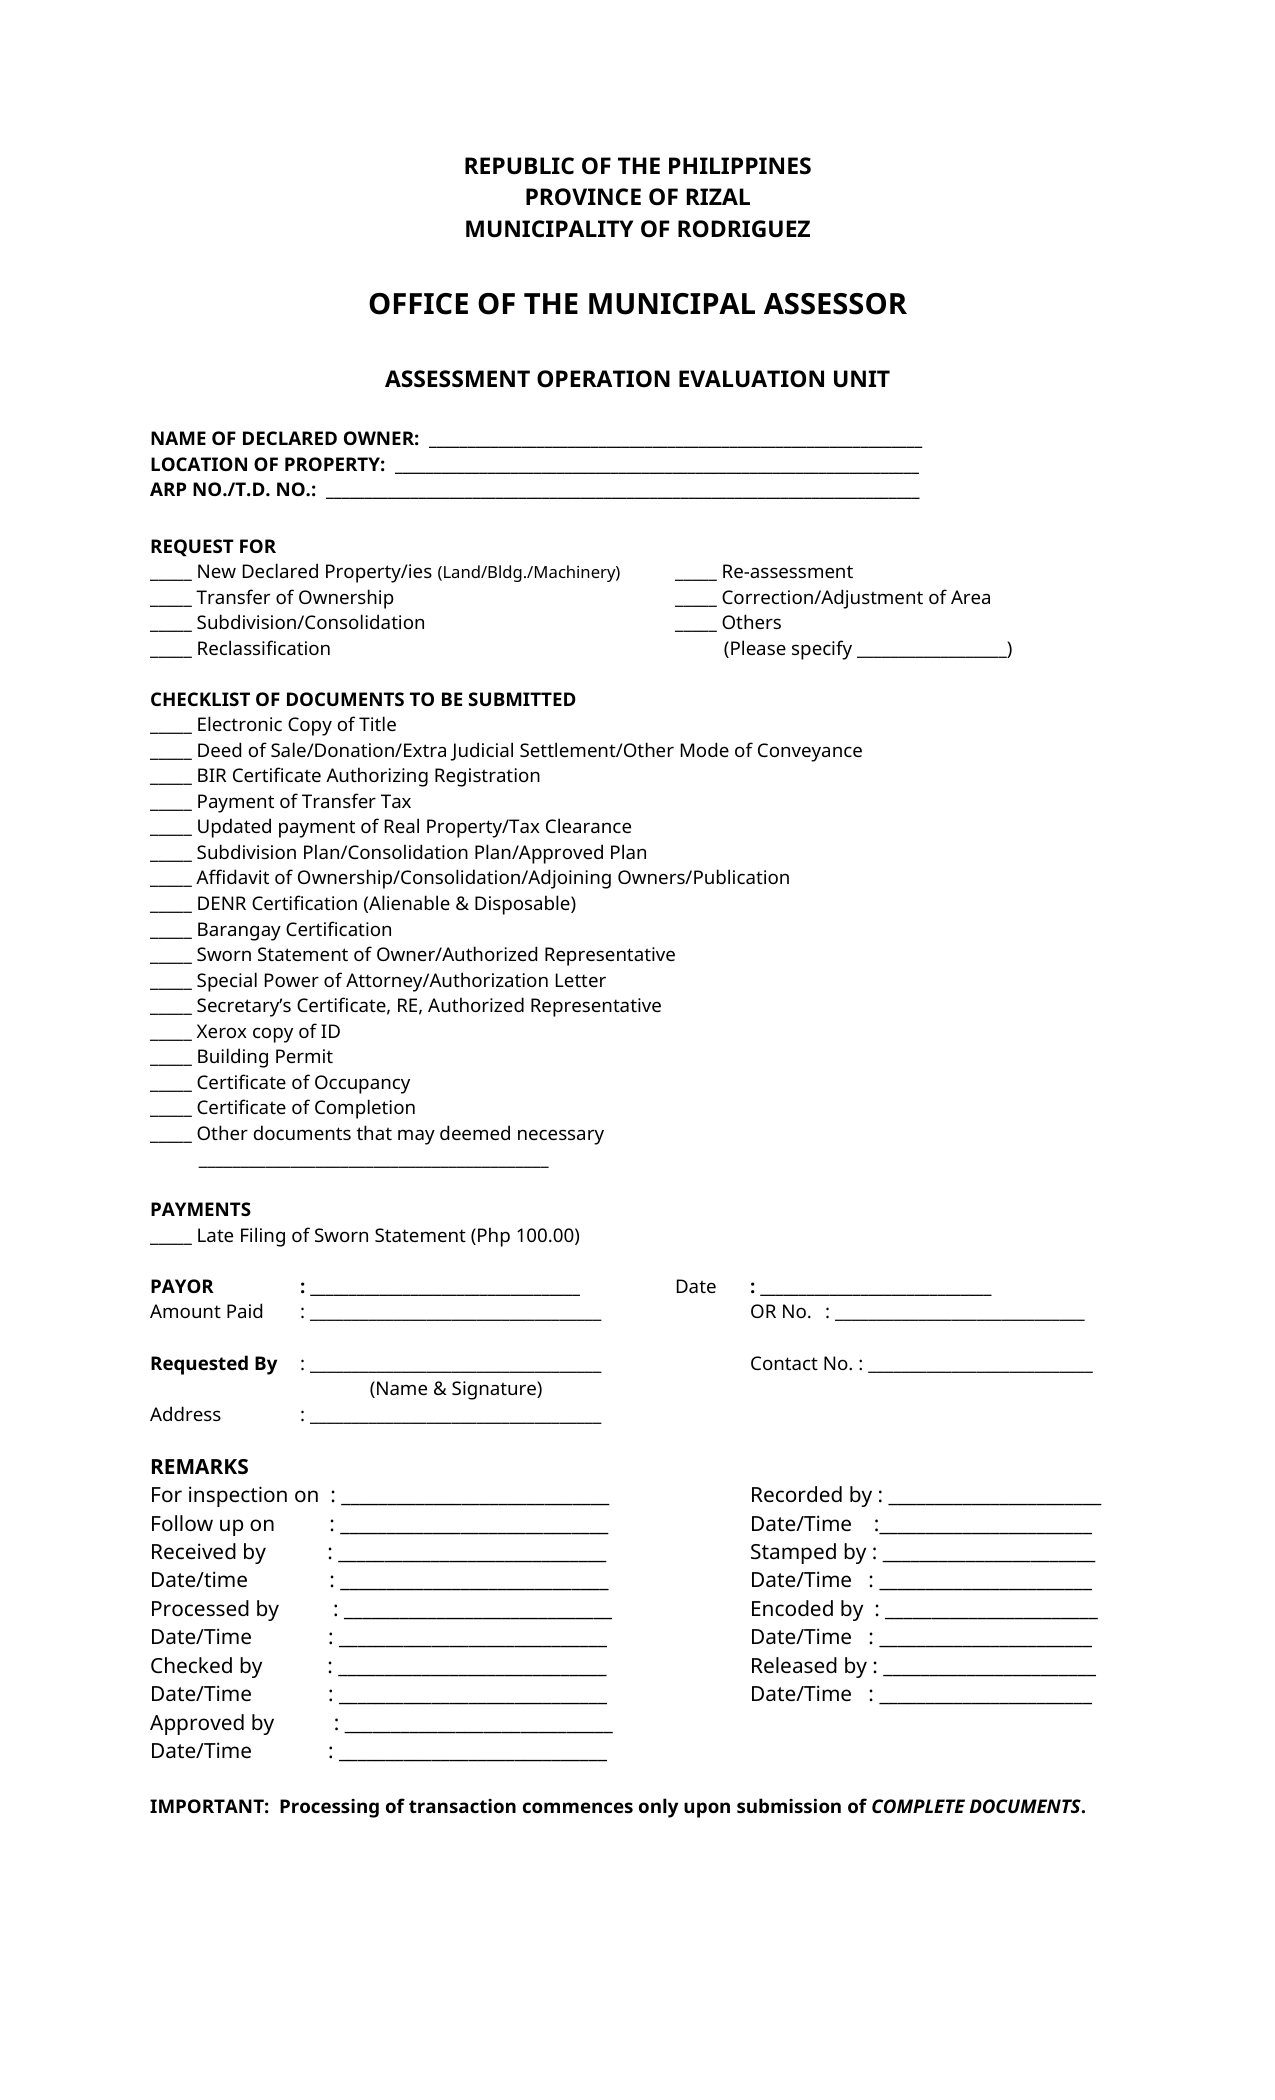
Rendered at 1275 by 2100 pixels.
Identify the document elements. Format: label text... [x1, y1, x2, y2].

text PAYMENTS [150, 1197, 1125, 1222]
text Checked by : _____________________________ Released by : _______________________ [150, 1651, 1125, 1679]
text Date/Time : _____________________________ [150, 1736, 1125, 1765]
text __________________________________________ [150, 1146, 1125, 1171]
text PAYOR : ___________________________________ Date : ______________________________ [150, 1273, 1125, 1299]
text _____ Certificate of Completion [150, 1094, 1125, 1120]
text MUNICIPALITY OF RODRIGUEZ [150, 212, 1125, 244]
text OFFICE OF THE MUNICIPAL ASSESSOR [150, 283, 1125, 323]
text _____ Certificate of Occupancy [150, 1069, 1125, 1094]
text Approved by : _____________________________ [150, 1708, 1125, 1736]
text NAME OF DECLARED OWNER: ________________________________________________________________ [150, 425, 1125, 451]
text _____ Affidavit of Ownership/Consolidation/Adjoining Owners/Publication [150, 865, 1125, 890]
text Requested By : ___________________________________ Contact No. : ___________________________ [150, 1350, 1125, 1375]
text _____ Electronic Copy of Title [150, 712, 1125, 737]
text PROVINCE OF RIZAL [150, 181, 1125, 212]
text For inspection on : _____________________________ Recorded by : _______________________ [150, 1480, 1125, 1509]
text _____ Sworn Statement of Owner/Authorized Representative [150, 941, 1125, 967]
text REMARKS [150, 1452, 1125, 1480]
text Date/Time : _____________________________ Date/Time : _______________________ [150, 1622, 1125, 1651]
text _____ DENR Certification (Alienable & Disposable) [150, 890, 1125, 916]
text Date/Time : _____________________________ Date/Time : _______________________ [150, 1679, 1125, 1708]
text _____ BIR Certificate Authorizing Registration [150, 763, 1125, 788]
text CHECKLIST OF DOCUMENTS TO BE SUBMITTED [150, 686, 1125, 712]
text (Name & Signature) [150, 1375, 1125, 1401]
text _____ Subdivision/Consolidation _____ Others [150, 610, 1125, 635]
text Date/time : _____________________________ Date/Time : _______________________ [150, 1566, 1125, 1594]
text REPUBLIC OF THE PHILIPPINES [150, 150, 1125, 181]
text _____ Barangay Certification [150, 916, 1125, 941]
text Amount Paid : ___________________________________ OR No. : ______________________________ [150, 1299, 1125, 1324]
text Follow up on : _____________________________ Date/Time :_______________________ [150, 1509, 1125, 1537]
text _____ Reclassification (Please specify __________________) [150, 635, 1125, 661]
text ARP NO./T.D. NO.: _____________________________________________________________________________ [150, 476, 1125, 502]
text _____ Updated payment of Real Property/Tax Clearance [150, 814, 1125, 839]
text _____ Building Permit [150, 1043, 1125, 1069]
text _____ Secretary’s Certificate, RE, Authorized Representative [150, 992, 1125, 1018]
text Processed by : _____________________________ Encoded by : _______________________ [150, 1594, 1125, 1622]
text REQUEST FOR [150, 533, 1125, 559]
text LOCATION OF PROPERTY: ____________________________________________________________________ [150, 451, 1125, 476]
text _____ Payment of Transfer Tax [150, 788, 1125, 814]
text Address : ___________________________________ [150, 1401, 1125, 1426]
text _____ Late Filing of Sworn Statement (Php 100.00) [150, 1222, 1125, 1248]
text _____ Other documents that may deemed necessary [150, 1120, 1125, 1146]
text IMPORTANT: Processing of transaction commences only upon submission of COMPLETE DOCUMENTS. [150, 1793, 1125, 1819]
text _____ Deed of Sale/Donation/Extra Judicial Settlement/Other Mode of Conveyance [150, 737, 1125, 763]
text _____ Xerox copy of ID [150, 1018, 1125, 1043]
text _____ Special Power of Attorney/Authorization Letter [150, 967, 1125, 992]
text _____ Subdivision Plan/Consolidation Plan/Approved Plan [150, 839, 1125, 865]
text ASSESSMENT OPERATION EVALUATION UNIT [150, 363, 1125, 394]
text Received by : _____________________________ Stamped by : _______________________ [150, 1537, 1125, 1566]
text _____ Transfer of Ownership _____ Correction/Adjustment of Area [150, 584, 1125, 610]
text _____ New Declared Property/ies (Land/Bldg./Machinery) _____ Re-assessment [150, 559, 1125, 584]
